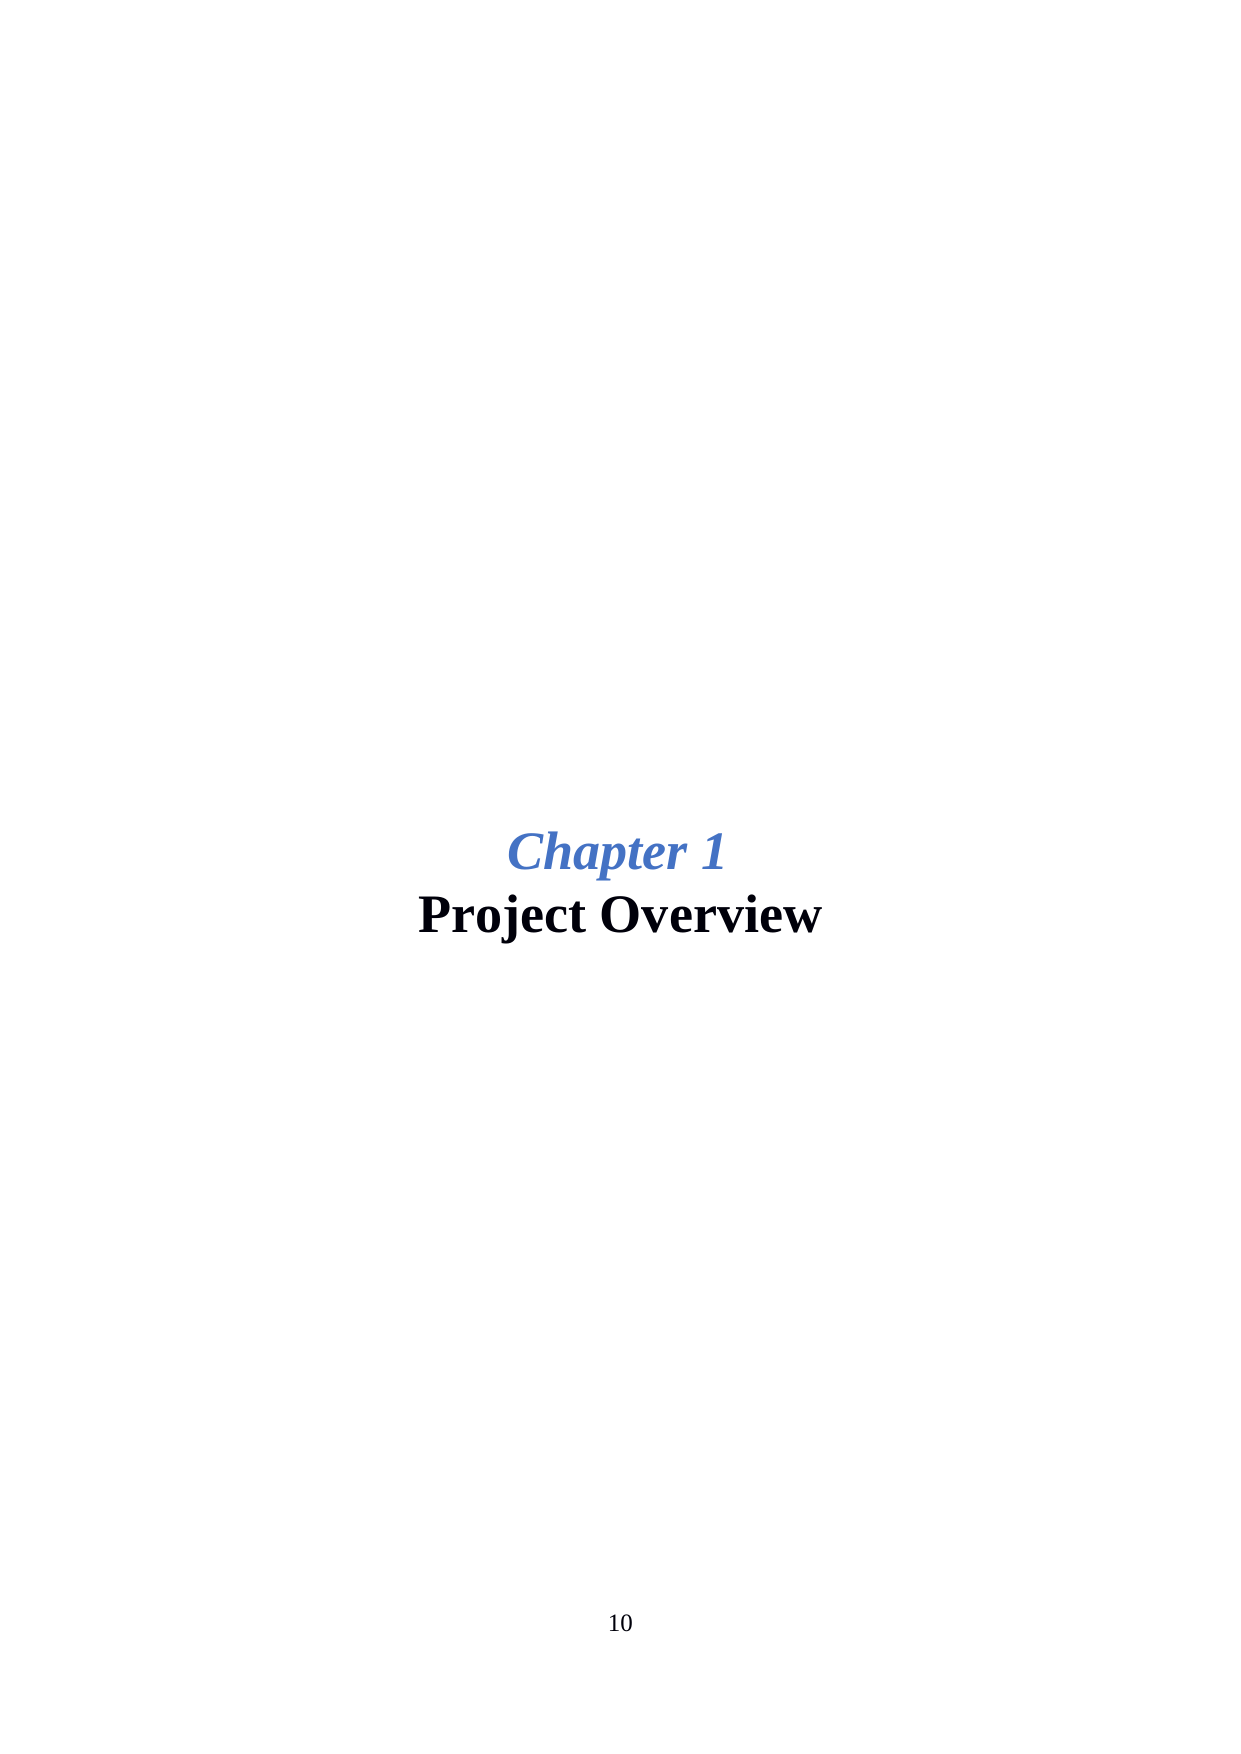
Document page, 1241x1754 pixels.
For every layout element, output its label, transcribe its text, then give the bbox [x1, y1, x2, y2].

subtitle Project Overview [118, 882, 1122, 944]
subtitle Chapter 1 [118, 819, 1122, 882]
